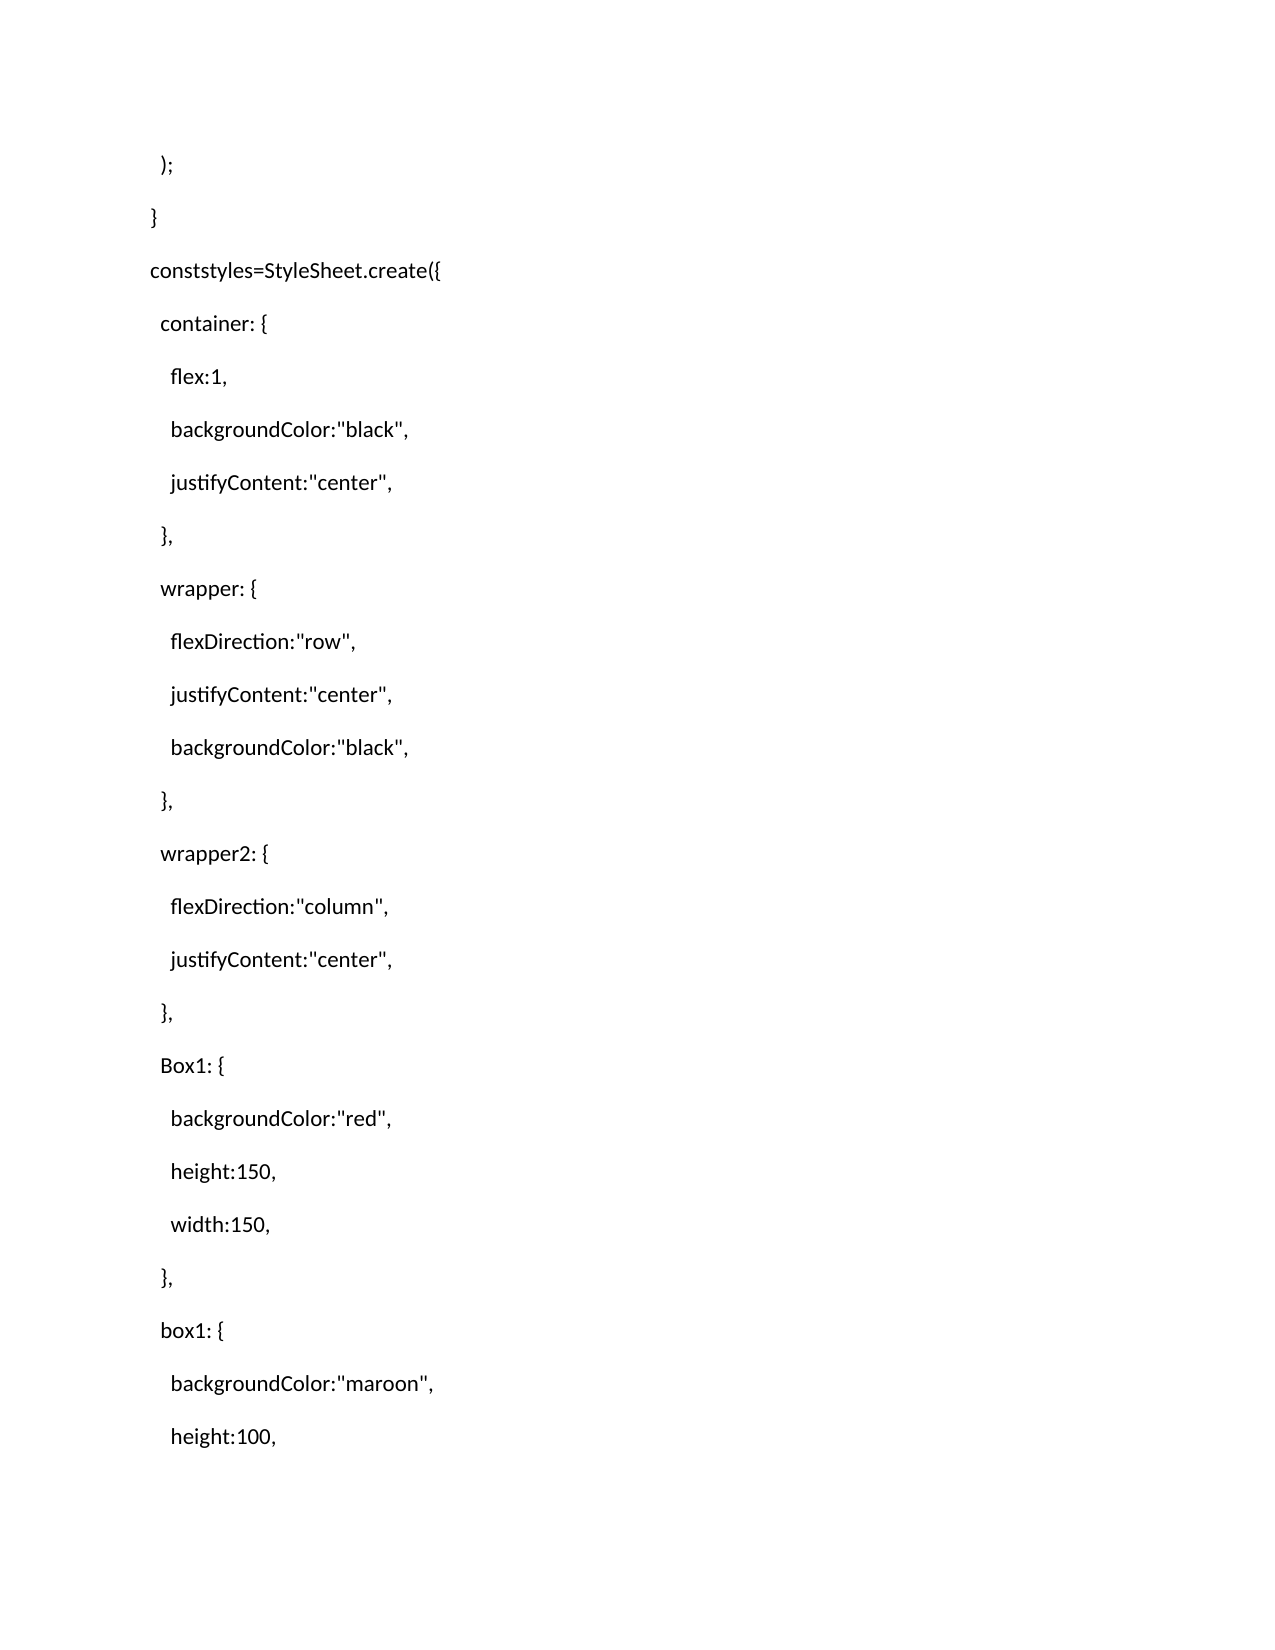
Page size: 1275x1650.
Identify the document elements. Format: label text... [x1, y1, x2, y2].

text }, [150, 998, 1125, 1026]
text conststyles=StyleSheet.create({ [150, 256, 1125, 284]
text box1: { [150, 1316, 1125, 1344]
text } [150, 203, 1125, 231]
text wrapper2: { [150, 839, 1125, 867]
text ); [150, 150, 1125, 178]
text backgroundColor:"black", [150, 733, 1125, 761]
text }, [150, 786, 1125, 814]
text }, [150, 1263, 1125, 1291]
text container: { [150, 309, 1125, 337]
text justifyContent:"center", [150, 680, 1125, 708]
text }, [150, 521, 1125, 549]
text justifyContent:"center", [150, 945, 1125, 973]
text height:150, [150, 1157, 1125, 1185]
text wrapper: { [150, 574, 1125, 602]
text backgroundColor:"maroon", [150, 1369, 1125, 1397]
text flexDirection:"row", [150, 627, 1125, 655]
text Box1: { [150, 1051, 1125, 1079]
text height:100, [150, 1422, 1125, 1451]
text backgroundColor:"black", [150, 415, 1125, 443]
text justifyContent:"center", [150, 468, 1125, 496]
text flex:1, [150, 362, 1125, 390]
text backgroundColor:"red", [150, 1104, 1125, 1132]
text flexDirection:"column", [150, 892, 1125, 920]
text width:150, [150, 1210, 1125, 1238]
